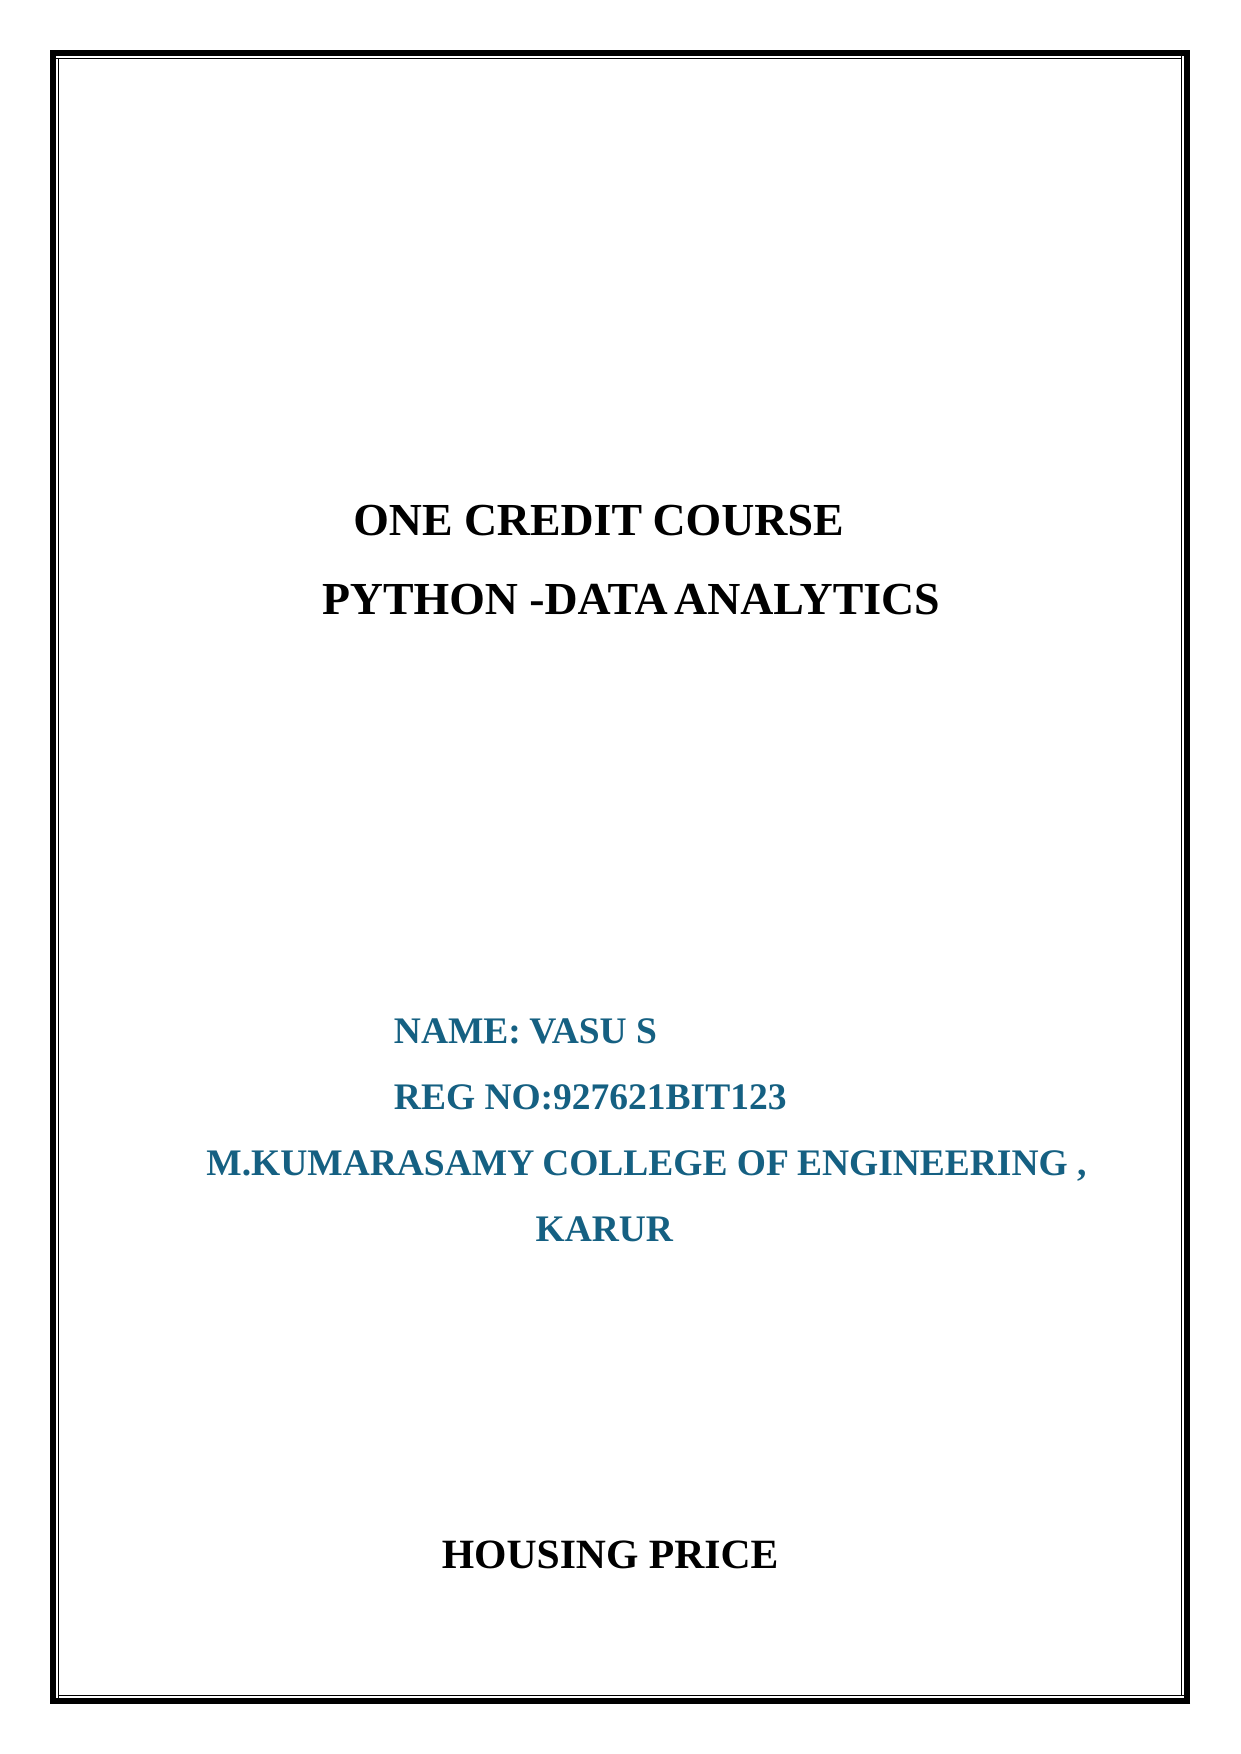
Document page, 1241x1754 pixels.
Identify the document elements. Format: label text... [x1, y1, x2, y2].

text PYTHON -DATA ANALYTICS [150, 572, 1090, 624]
text ONE CREDIT COURSE [150, 493, 1090, 546]
text M.KUMARASAMY COLLEGE OF ENGINEERING , [150, 1141, 1090, 1184]
text REG NO:927621BIT123 [150, 1074, 1090, 1117]
text NAME: VASU S [150, 1008, 1090, 1051]
text HOUSING PRICE [150, 1529, 1090, 1577]
text KARUR [150, 1207, 1090, 1250]
